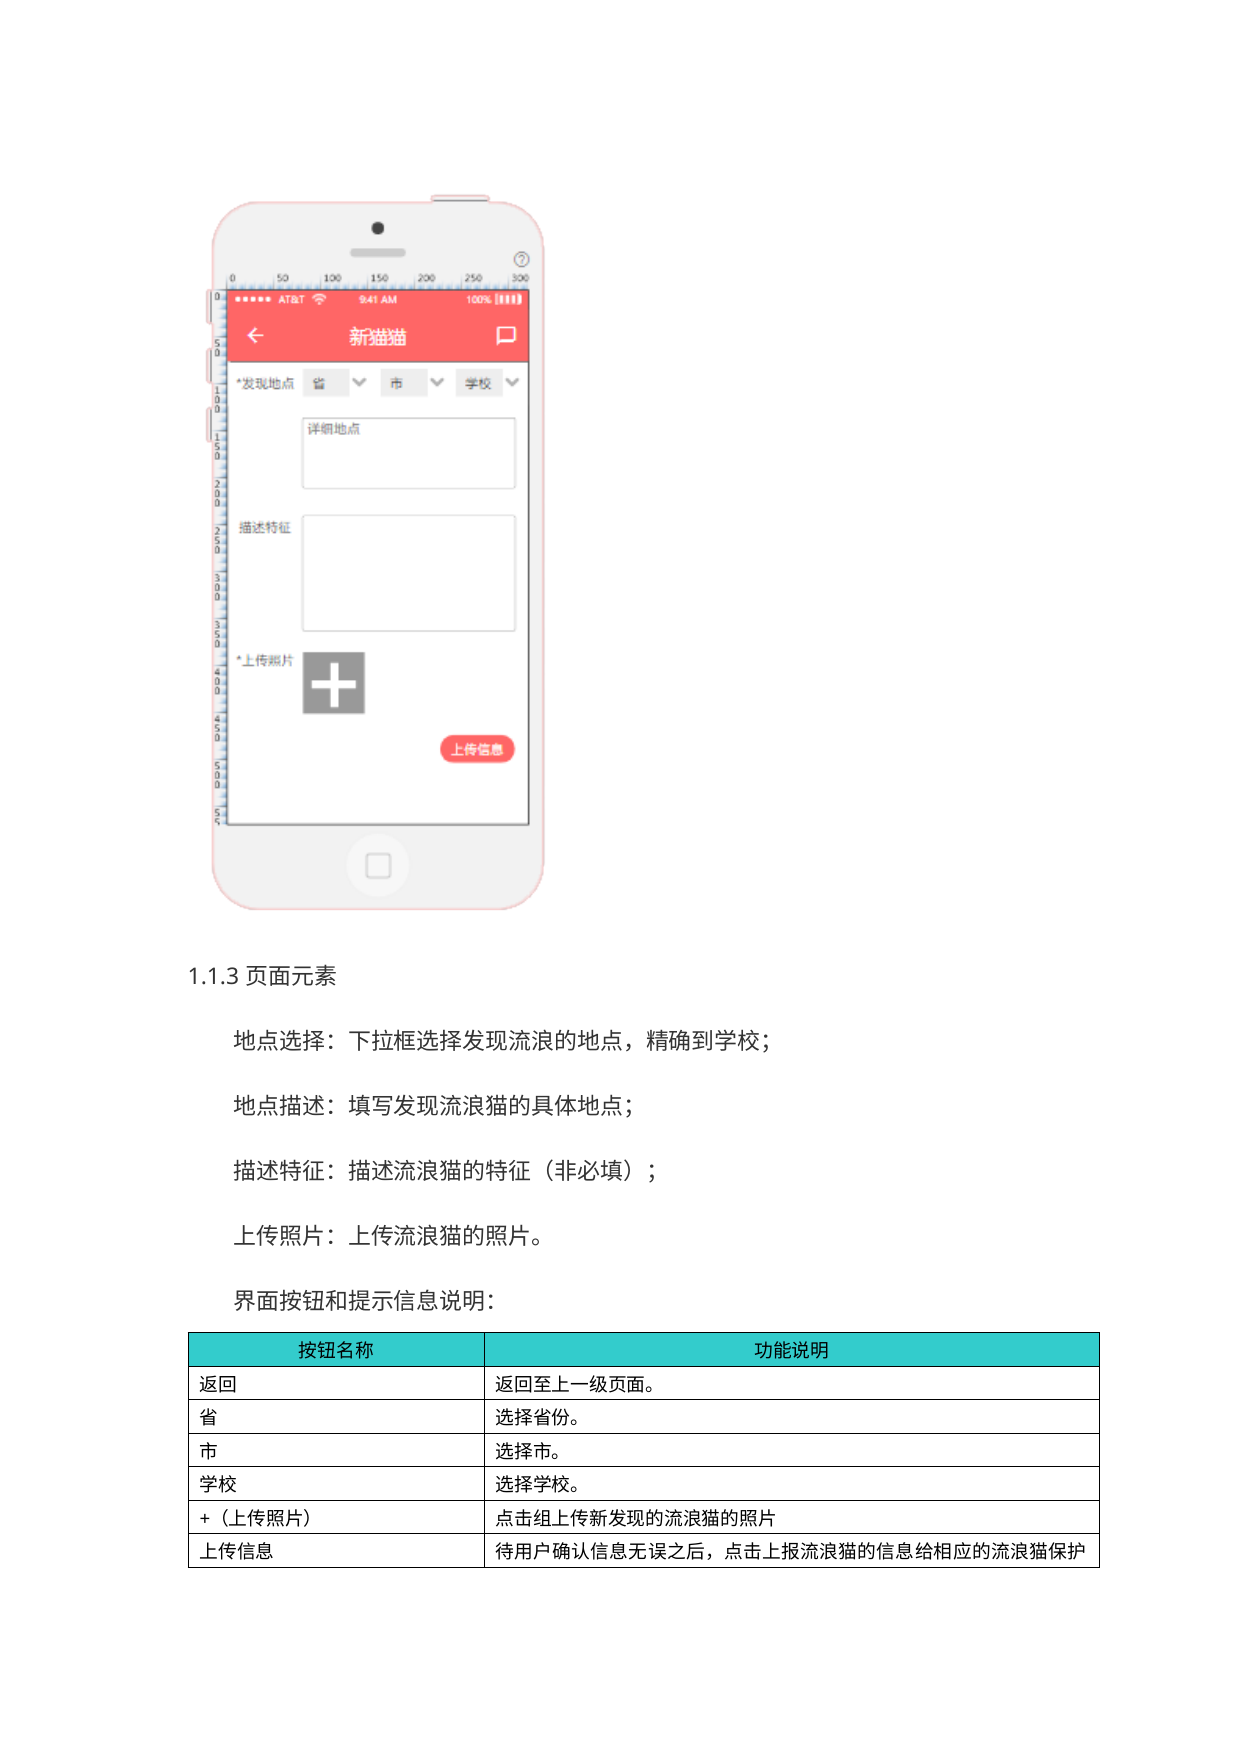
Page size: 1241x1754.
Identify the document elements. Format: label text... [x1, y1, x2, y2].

table_cell 点击组上传新发现的流浪猫的照片 [485, 1501, 1099, 1533]
text 地点描述：填写发现流浪猫的具体地点； [187, 1072, 1053, 1137]
table_cell 选择市。 [485, 1434, 1099, 1466]
text 描述特征：描述流浪猫的特征（非必填）； [187, 1137, 1053, 1202]
table_header 功能说明 [485, 1333, 1099, 1366]
picture [187, 173, 572, 931]
table_cell 返回 [189, 1367, 484, 1399]
table_cell +（上传照片） [189, 1501, 484, 1533]
text 界面按钮和提示信息说明： [187, 1267, 1053, 1332]
text 地点选择：下拉框选择发现流浪的地点，精确到学校； [187, 1007, 1053, 1072]
table_header 按钮名称 [189, 1333, 484, 1366]
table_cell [485, 1534, 1099, 1567]
table_cell 市 [189, 1434, 484, 1466]
table_cell 上传信息 [189, 1534, 484, 1567]
text 上传照片：上传流浪猫的照片。 [187, 1202, 1053, 1267]
table_cell 省 [189, 1400, 484, 1433]
text 1.1.3 页面元素 [187, 942, 1053, 1007]
table_cell 返回至上一级页面。 [485, 1367, 1099, 1399]
table_cell 选择学校。 [485, 1467, 1099, 1500]
table_cell 选择省份。 [485, 1400, 1099, 1433]
table_cell 学校 [189, 1467, 484, 1500]
